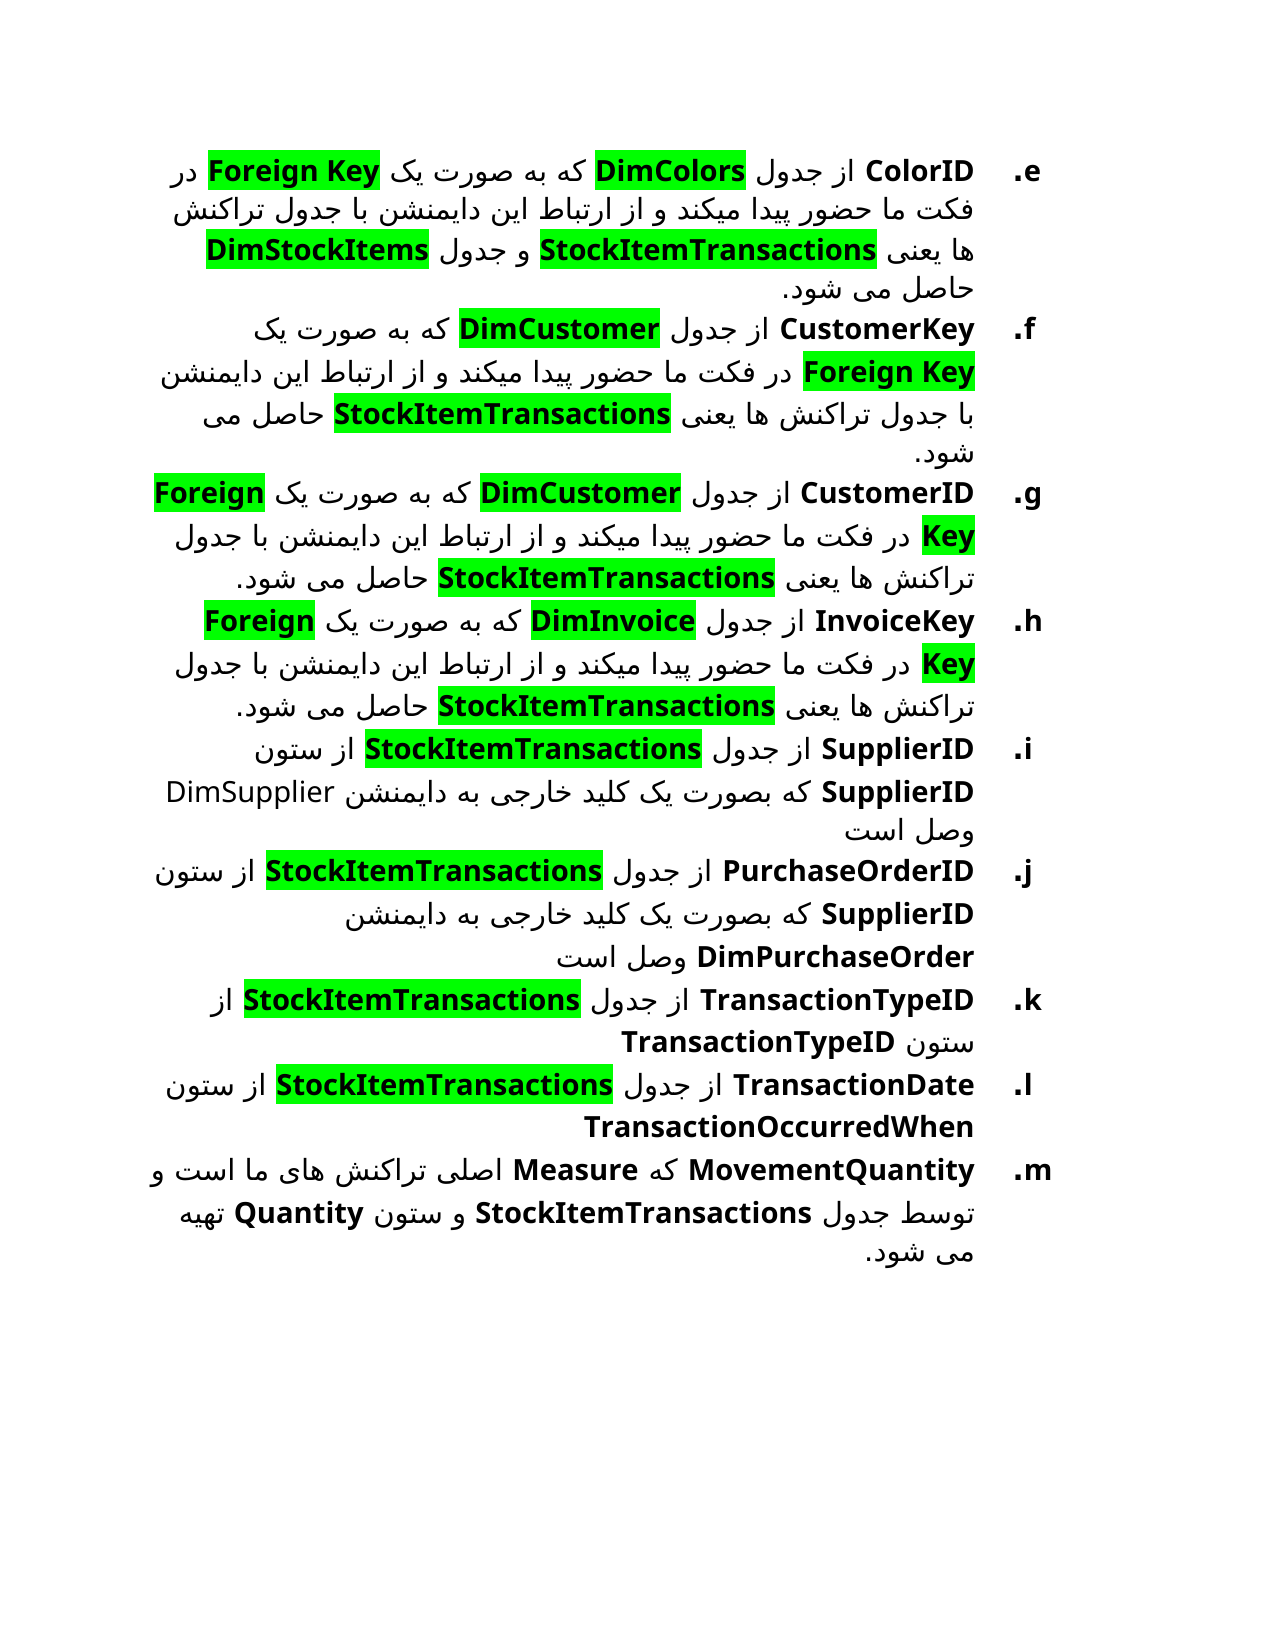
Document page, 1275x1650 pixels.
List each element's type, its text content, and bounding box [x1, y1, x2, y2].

list ColorID از جدول DimColors که به صورت یک Foreign Key در فکت ما حضور پیدا میکند و از ارتباط این دایمنشن با جدول تراکنش ها یعنی StockItemTransactions و جدول DimStockItems حاصل می شود. [150, 150, 1012, 305]
list CustomerKey از جدول DimCustomer که به صورت یک Foreign Key در فکت ما حضور پیدا میکند و از ارتباط این دایمنشن با جدول تراکنش ها یعنی StockItemTransactions حاصل می شود. [150, 308, 1012, 470]
list TransactionTypeID از جدول StockItemTransactions از ستون TransactionTypeID [150, 979, 1012, 1061]
list InvoiceKey از جدول DimInvoice که به صورت یک Foreign Key در فکت ما حضور پیدا میکند و از ارتباط این دایمنشن با جدول تراکنش ها یعنی StockItemTransactions حاصل می شود. [150, 600, 1012, 725]
list TransactionDate از جدول StockItemTransactions از ستون TransactionOccurredWhen [150, 1064, 1012, 1146]
list PurchaseOrderID از جدول StockItemTransactions از ستون SupplierID که بصورت یک کلید خارجی به دایمنشن DimPurchaseOrder وصل است [150, 850, 1012, 976]
list SupplierID از جدول StockItemTransactions از ستون SupplierID که بصورت یک کلید خارجی به دایمنشن DimSupplier وصل است [150, 728, 1012, 848]
list MovementQuantity که Measure اصلی تراکنش های ما است و توسط جدول StockItemTransactions و ستون Quantity تهیه می شود. [150, 1149, 1012, 1268]
list CustomerID از جدول DimCustomer که به صورت یک Foreign Key در فکت ما حضور پیدا میکند و از ارتباط این دایمنشن با جدول تراکنش ها یعنی StockItemTransactions حاصل می شود. [150, 472, 1012, 597]
